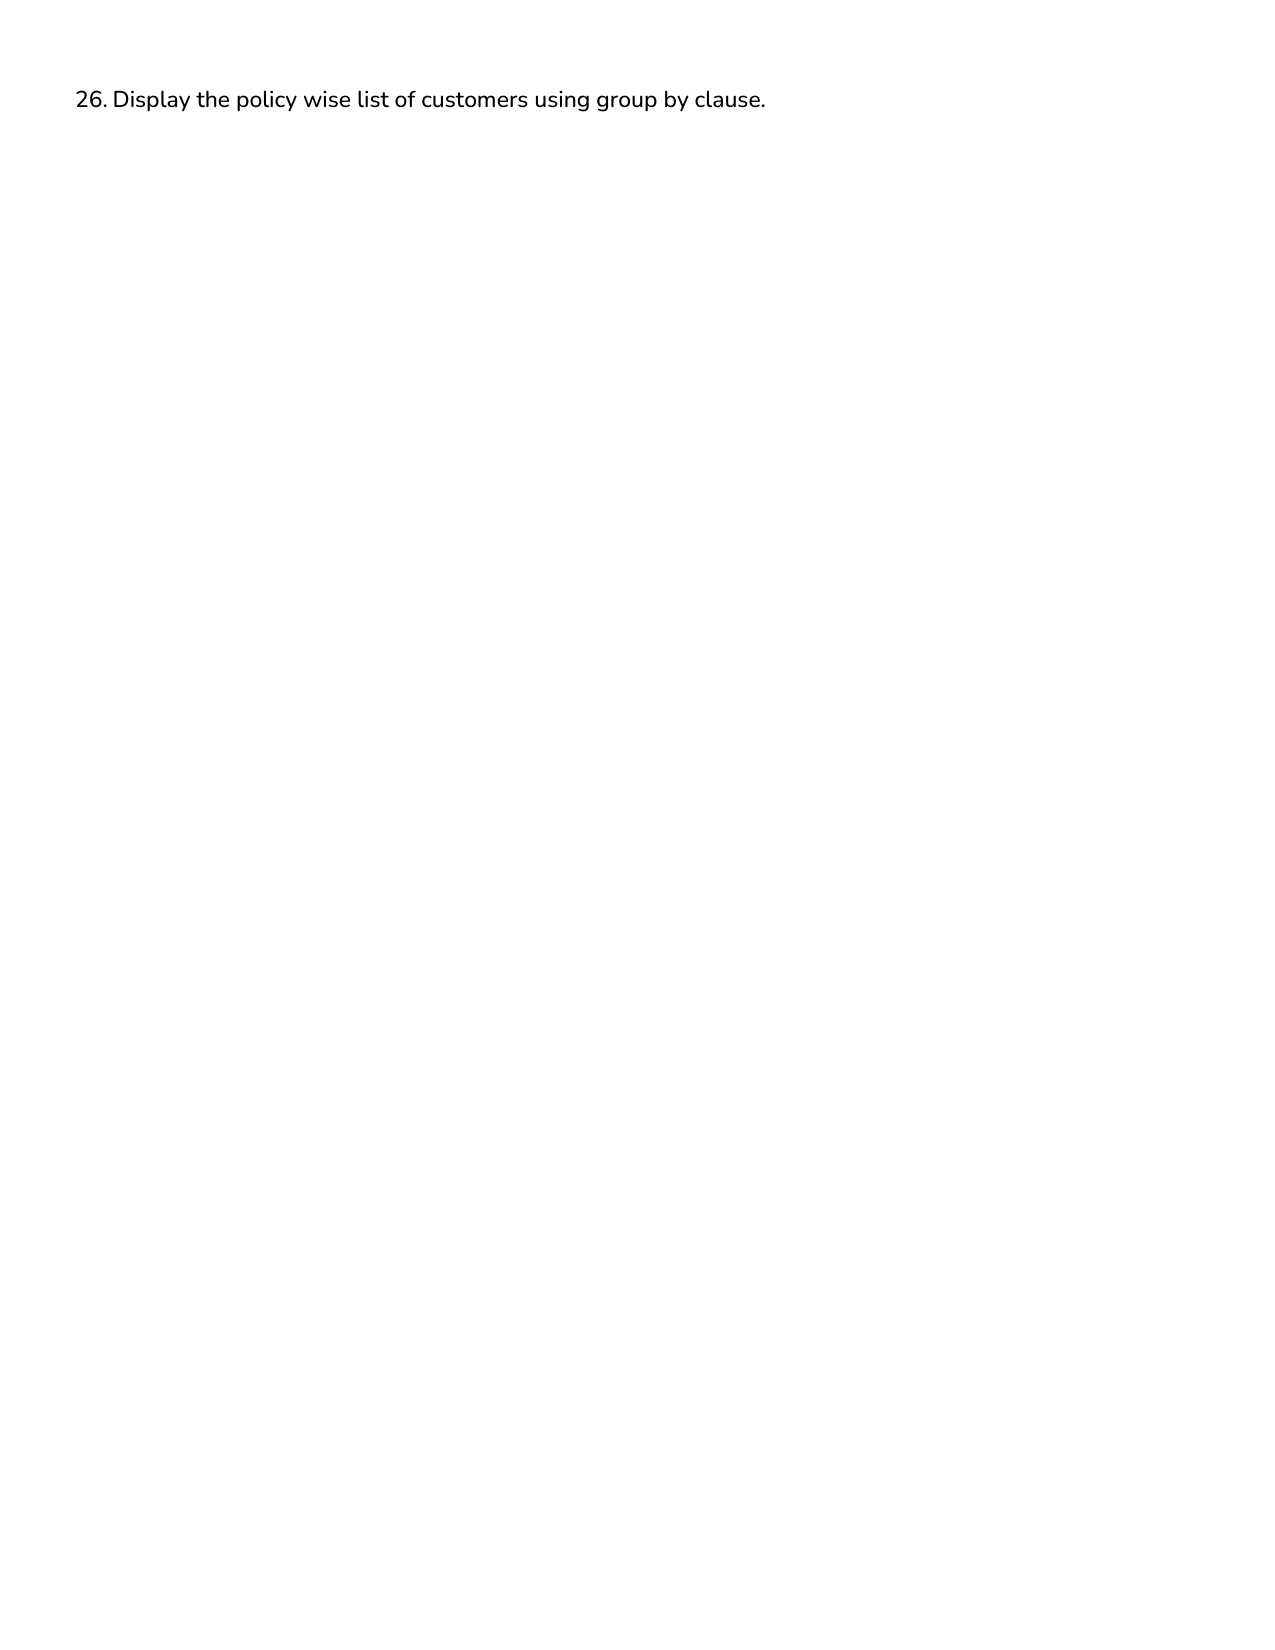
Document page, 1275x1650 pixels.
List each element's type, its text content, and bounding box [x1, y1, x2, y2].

list Display the policy wise list of customers using group by clause. [75, 84, 1125, 116]
